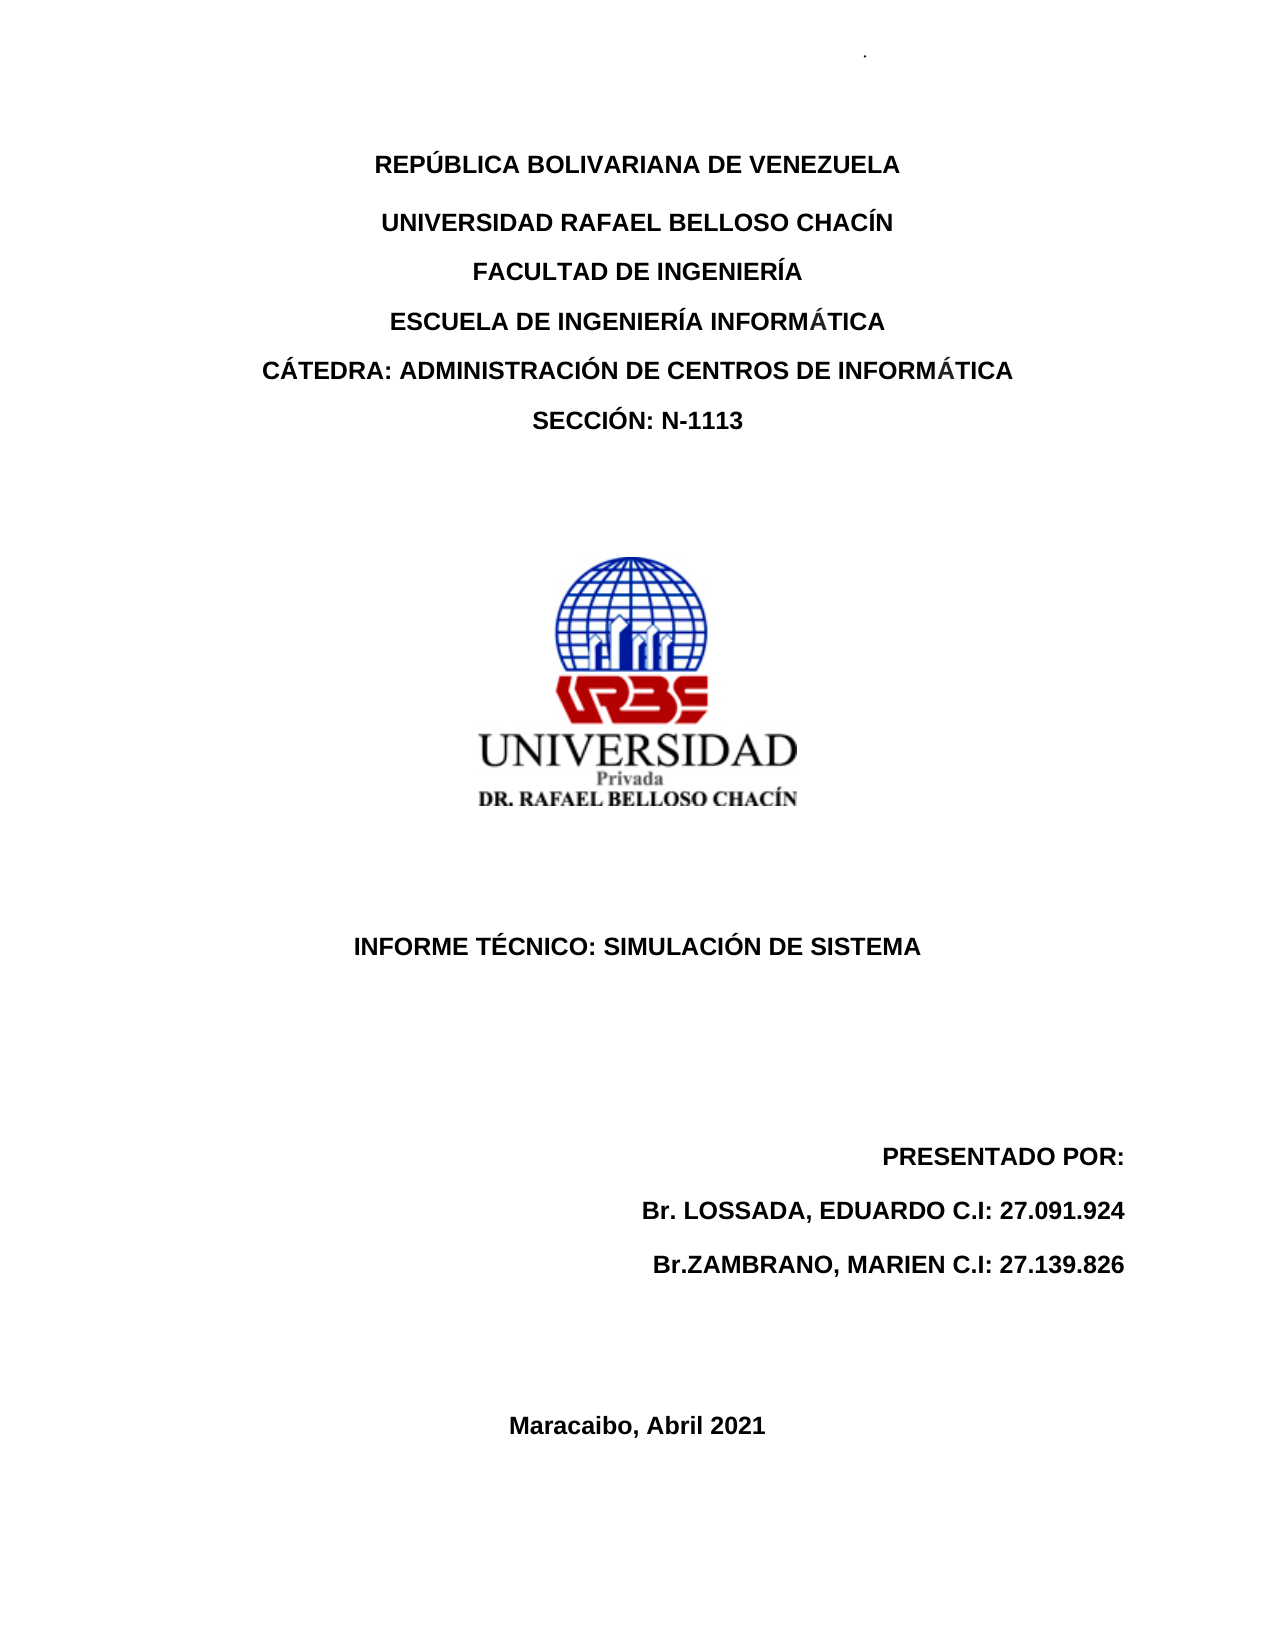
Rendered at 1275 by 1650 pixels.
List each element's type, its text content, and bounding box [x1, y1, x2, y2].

text CÁTEDRA: ADMINISTRACIÓN DE CENTROS DE INFORMÁTICA [955, 356, 1125, 385]
text ESCUELA DE INGENIERÍA INFORMÁTICA [150, 307, 809, 335]
text SECCIÓN: N-1113 [150, 406, 1125, 434]
text CÁTEDRA: ADMINISTRACIÓN DE CENTROS DE INFORMÁTICA [150, 356, 937, 385]
text PRESENTADO POR: [150, 1142, 1125, 1171]
text UNIVERSIDAD RAFAEL BELLOSO CHACÍN [150, 207, 1125, 236]
text Br. LOSSADA, EDUARDO C.I: 27.091.924 [150, 1196, 1125, 1225]
text INFORME TÉCNICO: SIMULACIÓN DE SISTEMA [150, 932, 1125, 961]
text FACULTAD DE INGENIERÍA [150, 257, 1125, 286]
text Maracaibo, Abril 2021 [150, 1411, 1125, 1440]
text REPÚBLICA BOLIVARIANA DE VENEZUELA [150, 150, 1125, 179]
picture [478, 557, 797, 806]
text ESCUELA DE INGENIERÍA INFORMÁTICA [827, 307, 1125, 335]
text Br.ZAMBRANO, MARIEN C.I: 27.139.826 [150, 1250, 1125, 1278]
